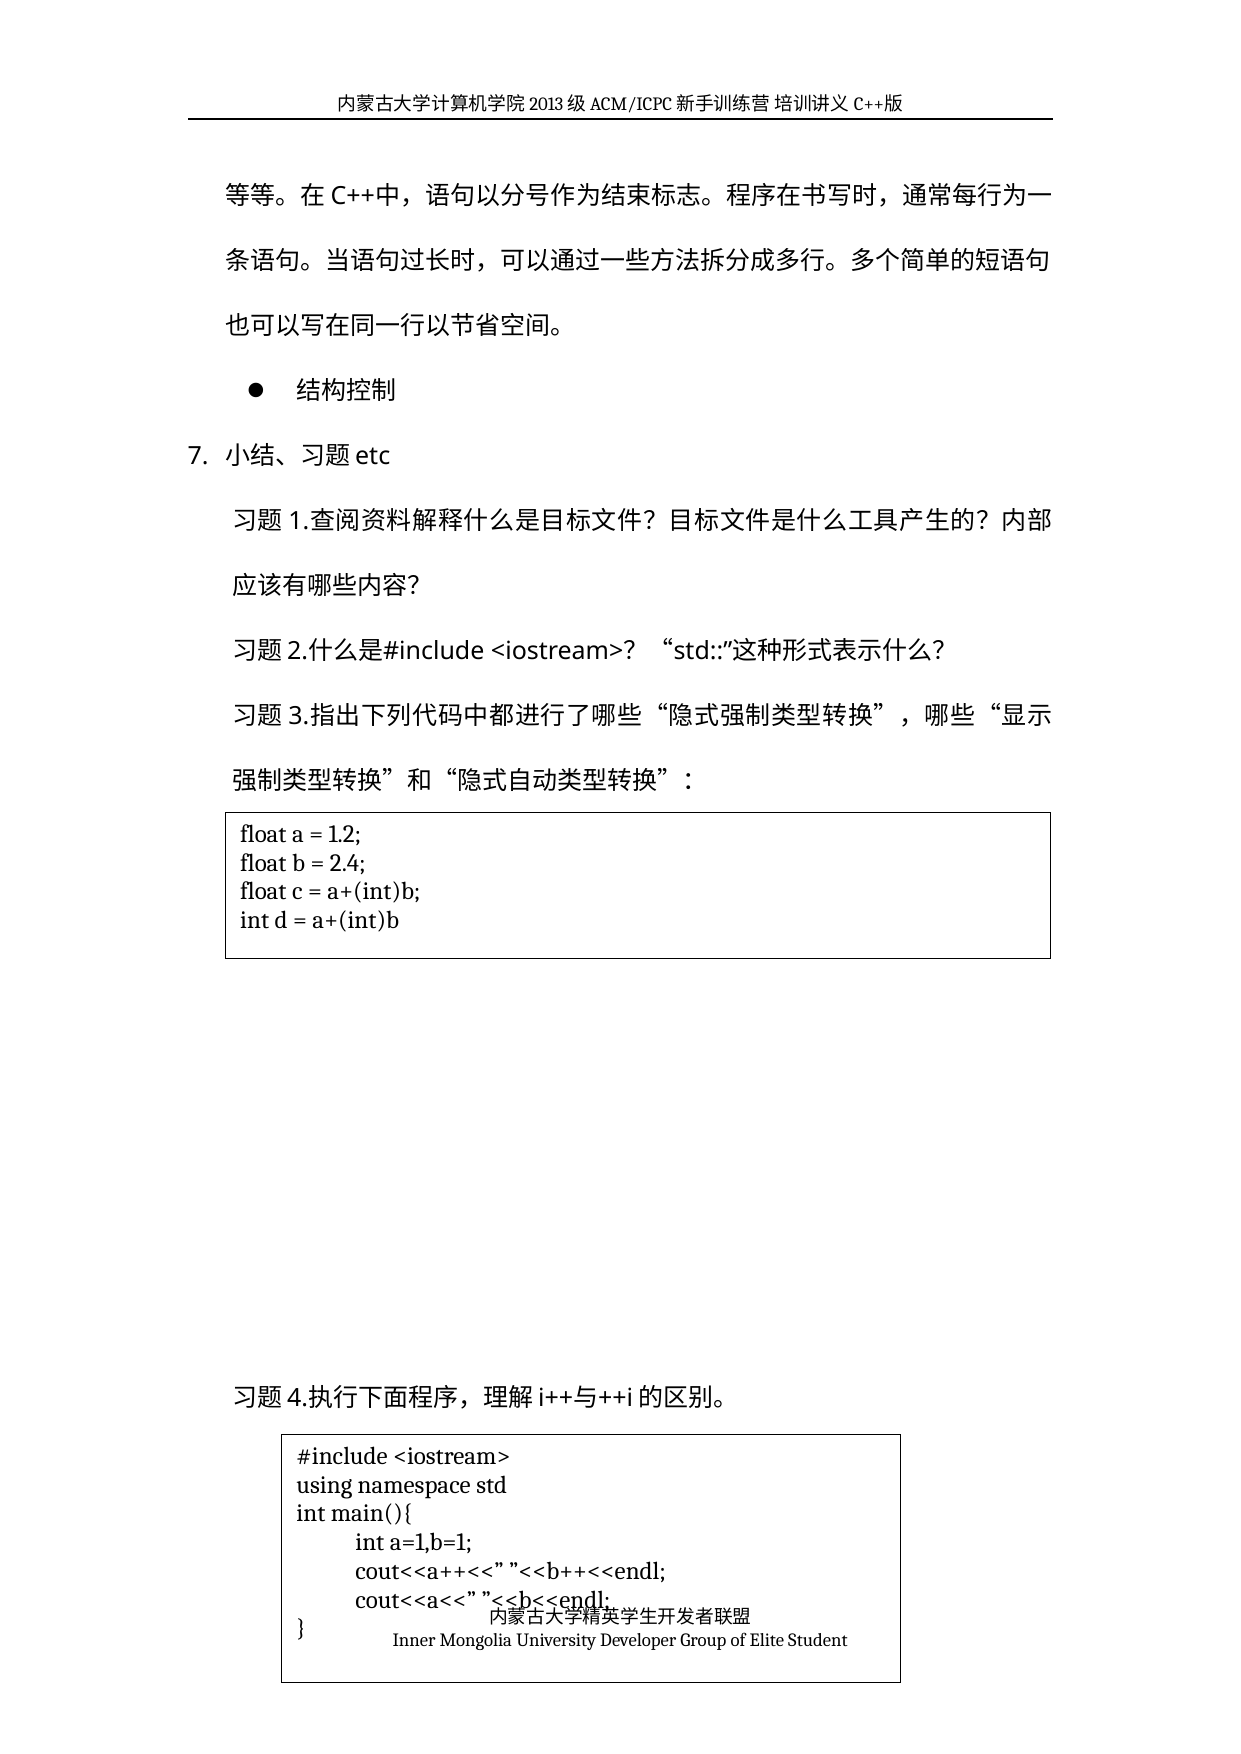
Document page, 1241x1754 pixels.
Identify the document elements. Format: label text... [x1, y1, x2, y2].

list 小结、习题etc [187, 421, 1053, 486]
list 结构控制 [246, 356, 1053, 421]
text 习题2.什么是#include <iostream>？“std::”这种形式表示什么？ [232, 616, 1053, 681]
text 习题1.查阅资料解释什么是目标文件？目标文件是什么工具产生的？内部应该有哪些内容？ [232, 486, 1053, 616]
text 习题3.指出下列代码中都进行了哪些“隐式强制类型转换”，哪些“显示强制类型转换”和“隐式自动类型转换”： [232, 681, 1053, 811]
list 语句是构成程序的基本单元。通常，一个简单的语句表示一种单一的操作。复杂的操作则由一系列语句组成，包括复合语句、选择语句、循环语句等等。在C++中，语句以分号作为结束标志。程序在书写时，通常每行为一条语句。当语句过长时，可以通过一些方法拆分成多行。多个简单的短语句也可以写在同一行以节省空间。 [225, 161, 1053, 356]
text 习题4.执行下面程序，理解i++与++i的区别。 [232, 1363, 1053, 1428]
